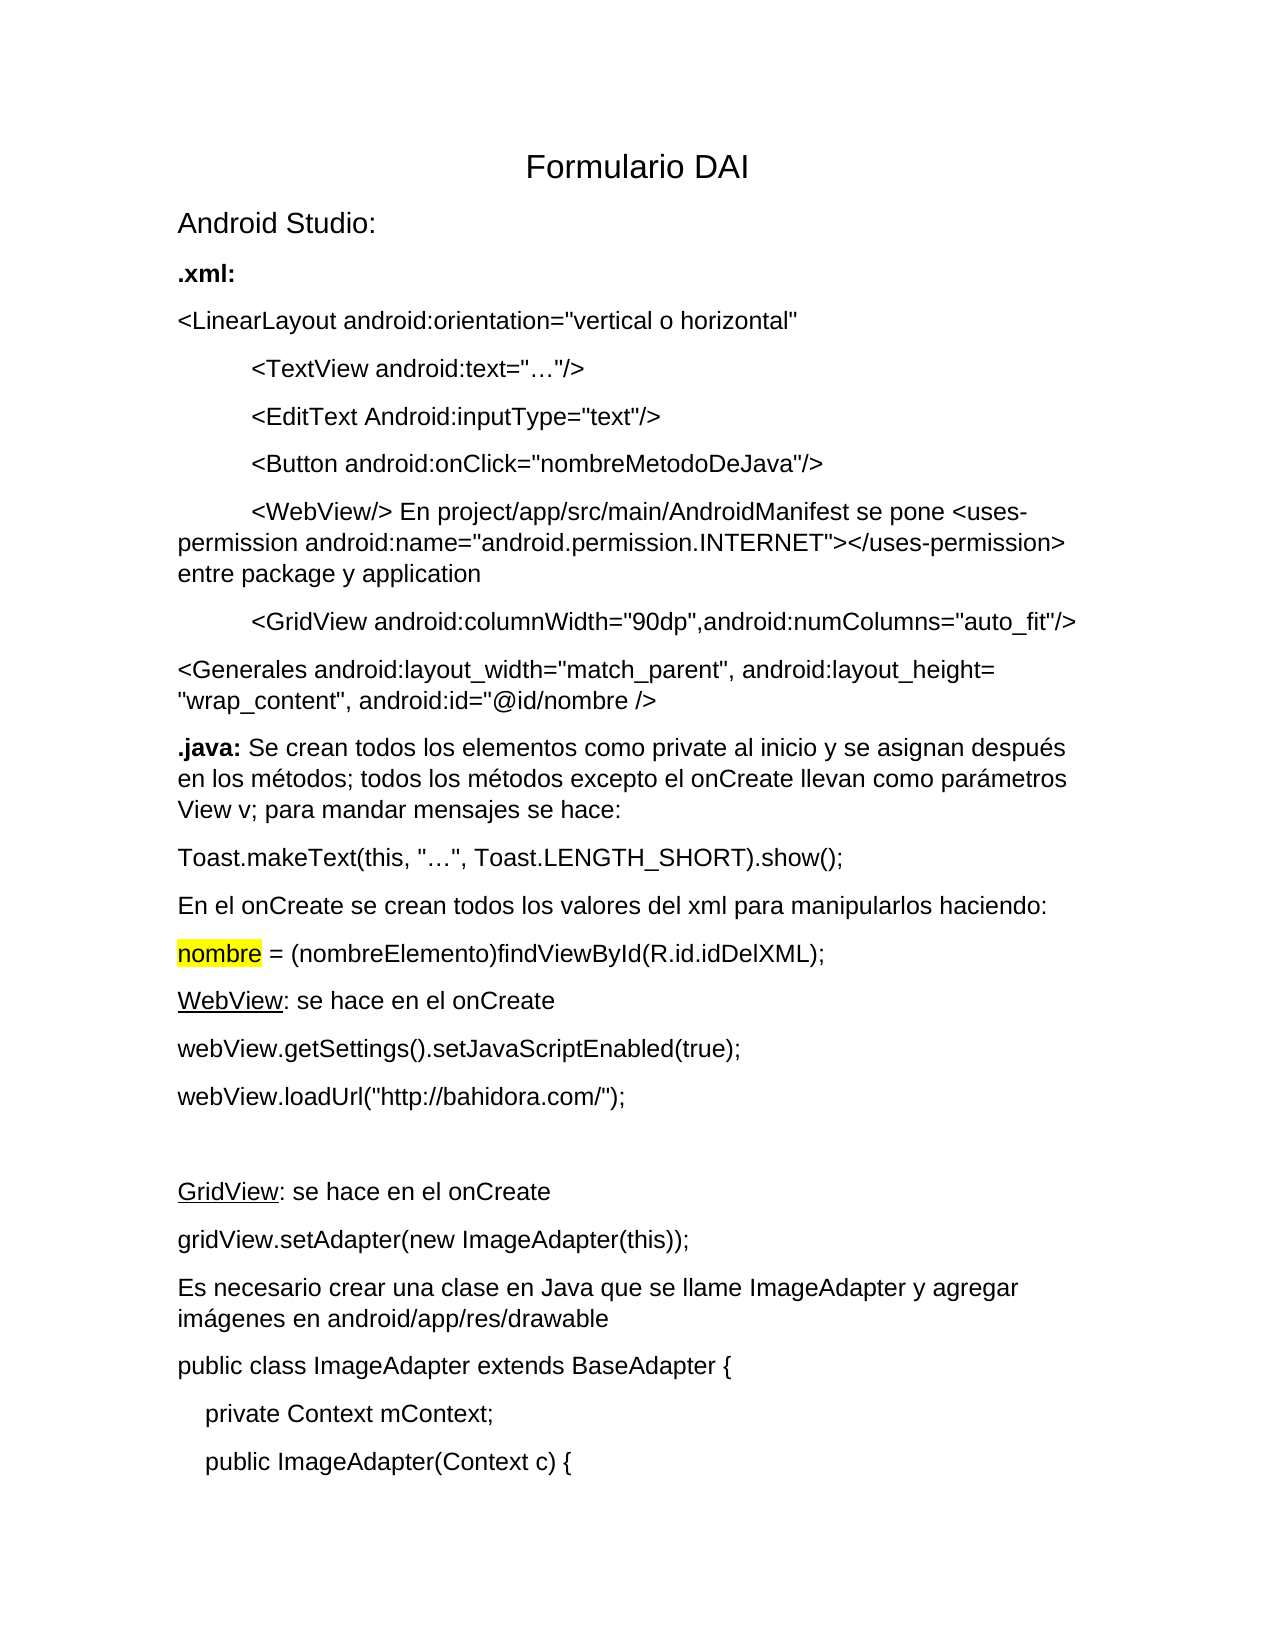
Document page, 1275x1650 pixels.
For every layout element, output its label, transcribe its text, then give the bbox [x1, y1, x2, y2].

text <Generales android:layout_width="match_parent", android:layout_height= "wrap_content", android:id="@id/nombre /> [177, 654, 1098, 714]
text <LinearLayout android:orientation="vertical o horizontal" [177, 306, 1098, 335]
text Android Studio: [177, 206, 1098, 239]
text gridView.setAdapter(new ImageAdapter(this)); [177, 1225, 1098, 1253]
text public class ImageAdapter extends BaseAdapter { [177, 1351, 1098, 1380]
text En el onCreate se crean todos los valores del xml para manipularlos haciendo: [177, 891, 1098, 919]
text <GridView android:columnWidth="90dp",android:numColumns="auto_fit"/> [177, 607, 1098, 636]
text webView.loadUrl("http://bahidora.com/"); [177, 1082, 1098, 1110]
text .xml: [177, 258, 1098, 287]
text <Button android:onClick="nombreMetodoDeJava"/> [177, 449, 1098, 478]
text public ImageAdapter(Context c) { [177, 1447, 1098, 1475]
text Es necesario crear una clase en Java que se llame ImageAdapter y agregar imágenes en android/app/res/drawable [177, 1272, 1098, 1332]
text GridView: se hace en el onCreate [177, 1177, 1098, 1206]
text WebView: se hace en el onCreate [177, 986, 1098, 1015]
text Toast.makeText(this, "…", Toast.LENGTH_SHORT).show(); [177, 843, 1098, 872]
text private Context mContext; [177, 1399, 1098, 1428]
text <WebView/> En project/app/src/main/AndroidManifest se pone <uses-permission android:name="android.permission.INTERNET"></uses-permission> entre package y application [177, 497, 1098, 588]
text <EditText Android:inputType="text"/> [177, 402, 1098, 430]
text <TextView android:text="…"/> [177, 354, 1098, 383]
text Formulario DAI [177, 148, 1098, 186]
text webView.getSettings().setJavaScriptEnabled(true); [177, 1034, 1098, 1063]
text nombre = (nombreElemento)findViewById(R.id.idDelXML); [177, 938, 1098, 967]
text .java: Se crean todos los elementos como private al inicio y se asignan después en los métodos; todos los métodos excepto el onCreate llevan como parámetros View v; para mandar mensajes se hace: [177, 733, 1098, 824]
